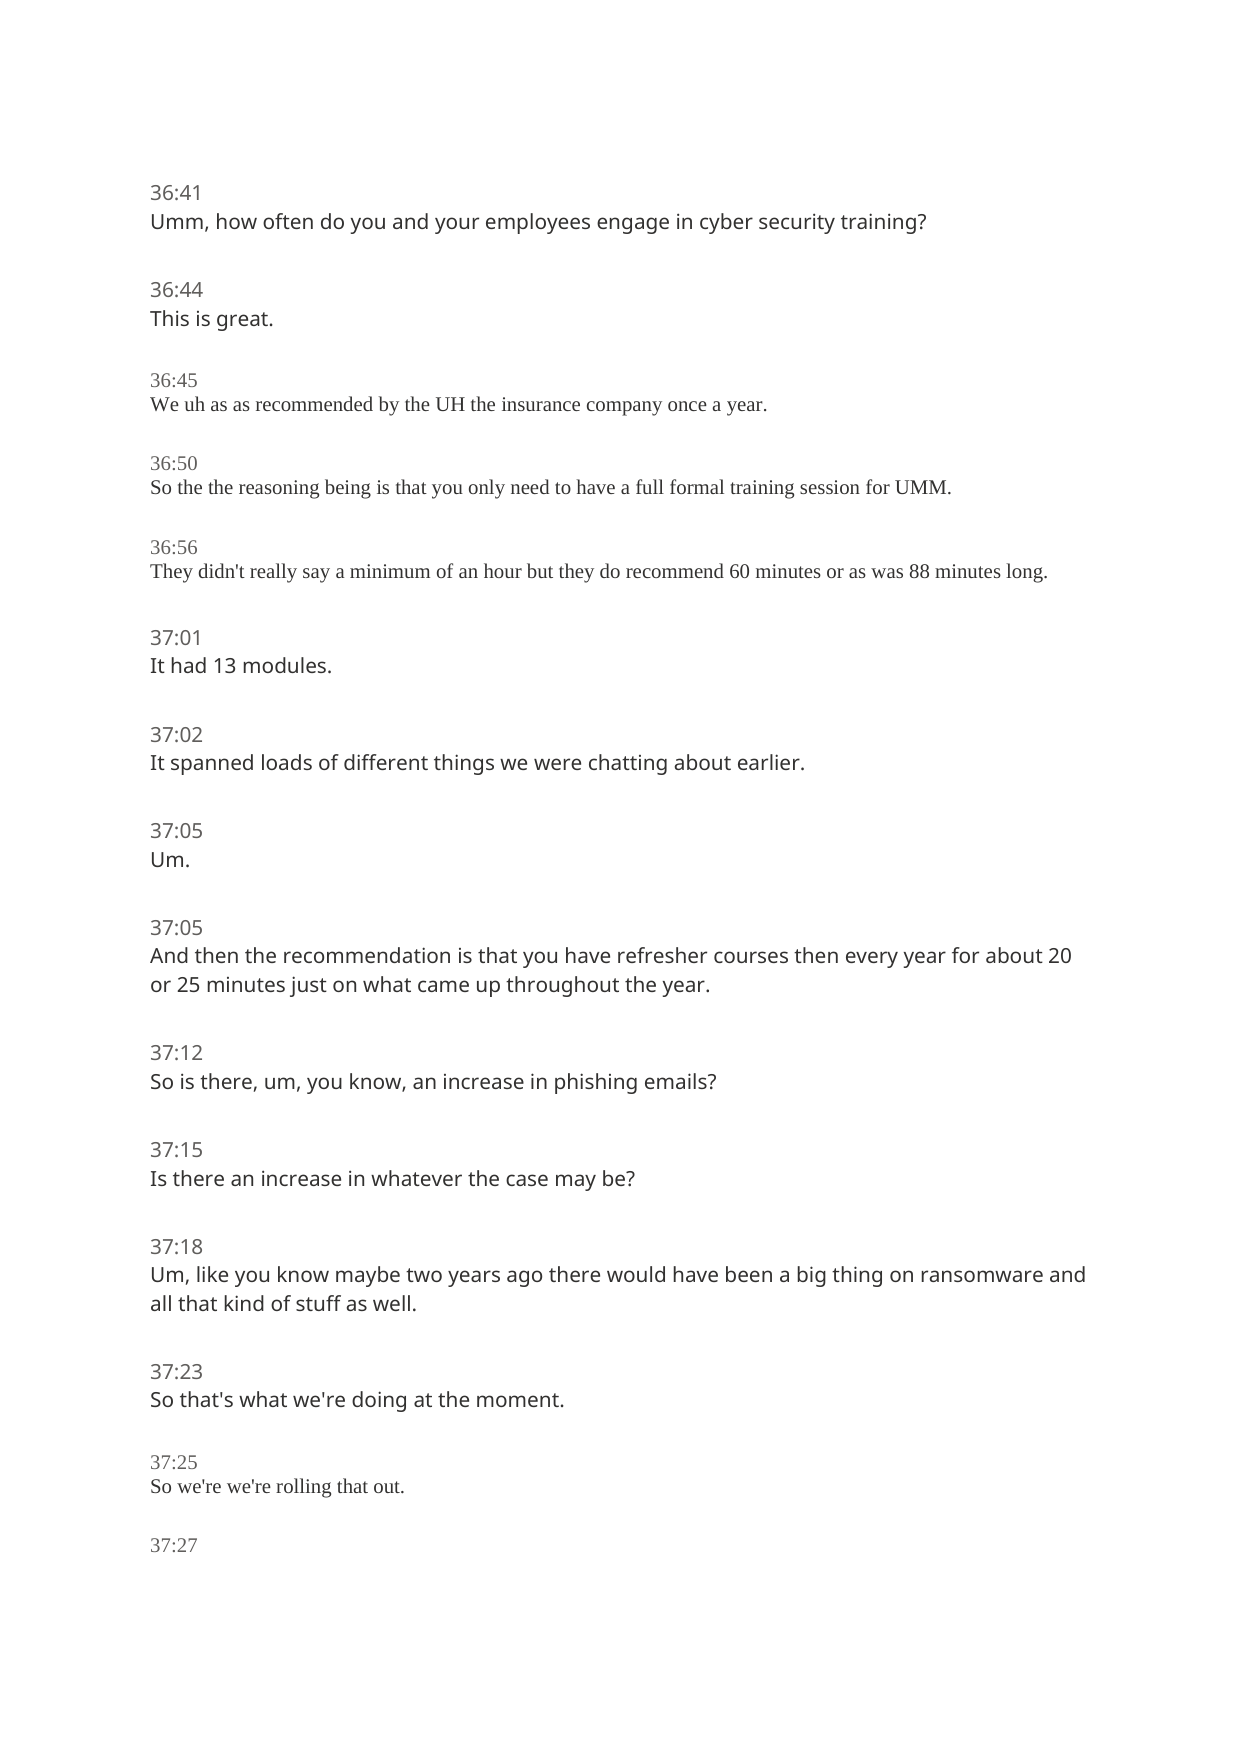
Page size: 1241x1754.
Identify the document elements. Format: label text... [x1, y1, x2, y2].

text 36:41 Umm, how often do you and your employees engage in cyber security training? [150, 150, 1090, 235]
text 37:05 Um. [150, 788, 1090, 873]
text 37:01 It had 13 modules. [150, 594, 1090, 680]
text 37:12 So is there, um, you know, an increase in phishing emails? [150, 1010, 1090, 1095]
text 37:25 So we're we're rolling that out. [150, 1426, 1090, 1498]
text 37:23 So that's what we're doing at the moment. [150, 1329, 1090, 1414]
text 36:50 So the the reasoning being is that you only need to have a full formal training session for UMM. [150, 427, 1090, 499]
text 36:56 They didn't really say a minimum of an hour but they do recommend 60 minutes or as was 88 minutes long. [150, 511, 1090, 583]
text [150, 1509, 1090, 1557]
text 37:02 It spanned loads of different things we were chatting about earlier. [150, 691, 1090, 777]
text 37:15 Is there an increase in whatever the case may be? [150, 1107, 1090, 1192]
text 36:45 We uh as as recommended by the UH the insurance company once a year. [150, 343, 1090, 416]
text 37:05 And then the recommendation is that you have refresher courses then every year for about 20 or 25 minutes just on what came up throughout the year. [150, 885, 1090, 998]
text 37:18 Um, like you know maybe two years ago there would have been a big thing on ransomware and all that kind of stuff as well. [150, 1203, 1090, 1317]
text 36:44 This is great. [150, 247, 1090, 332]
